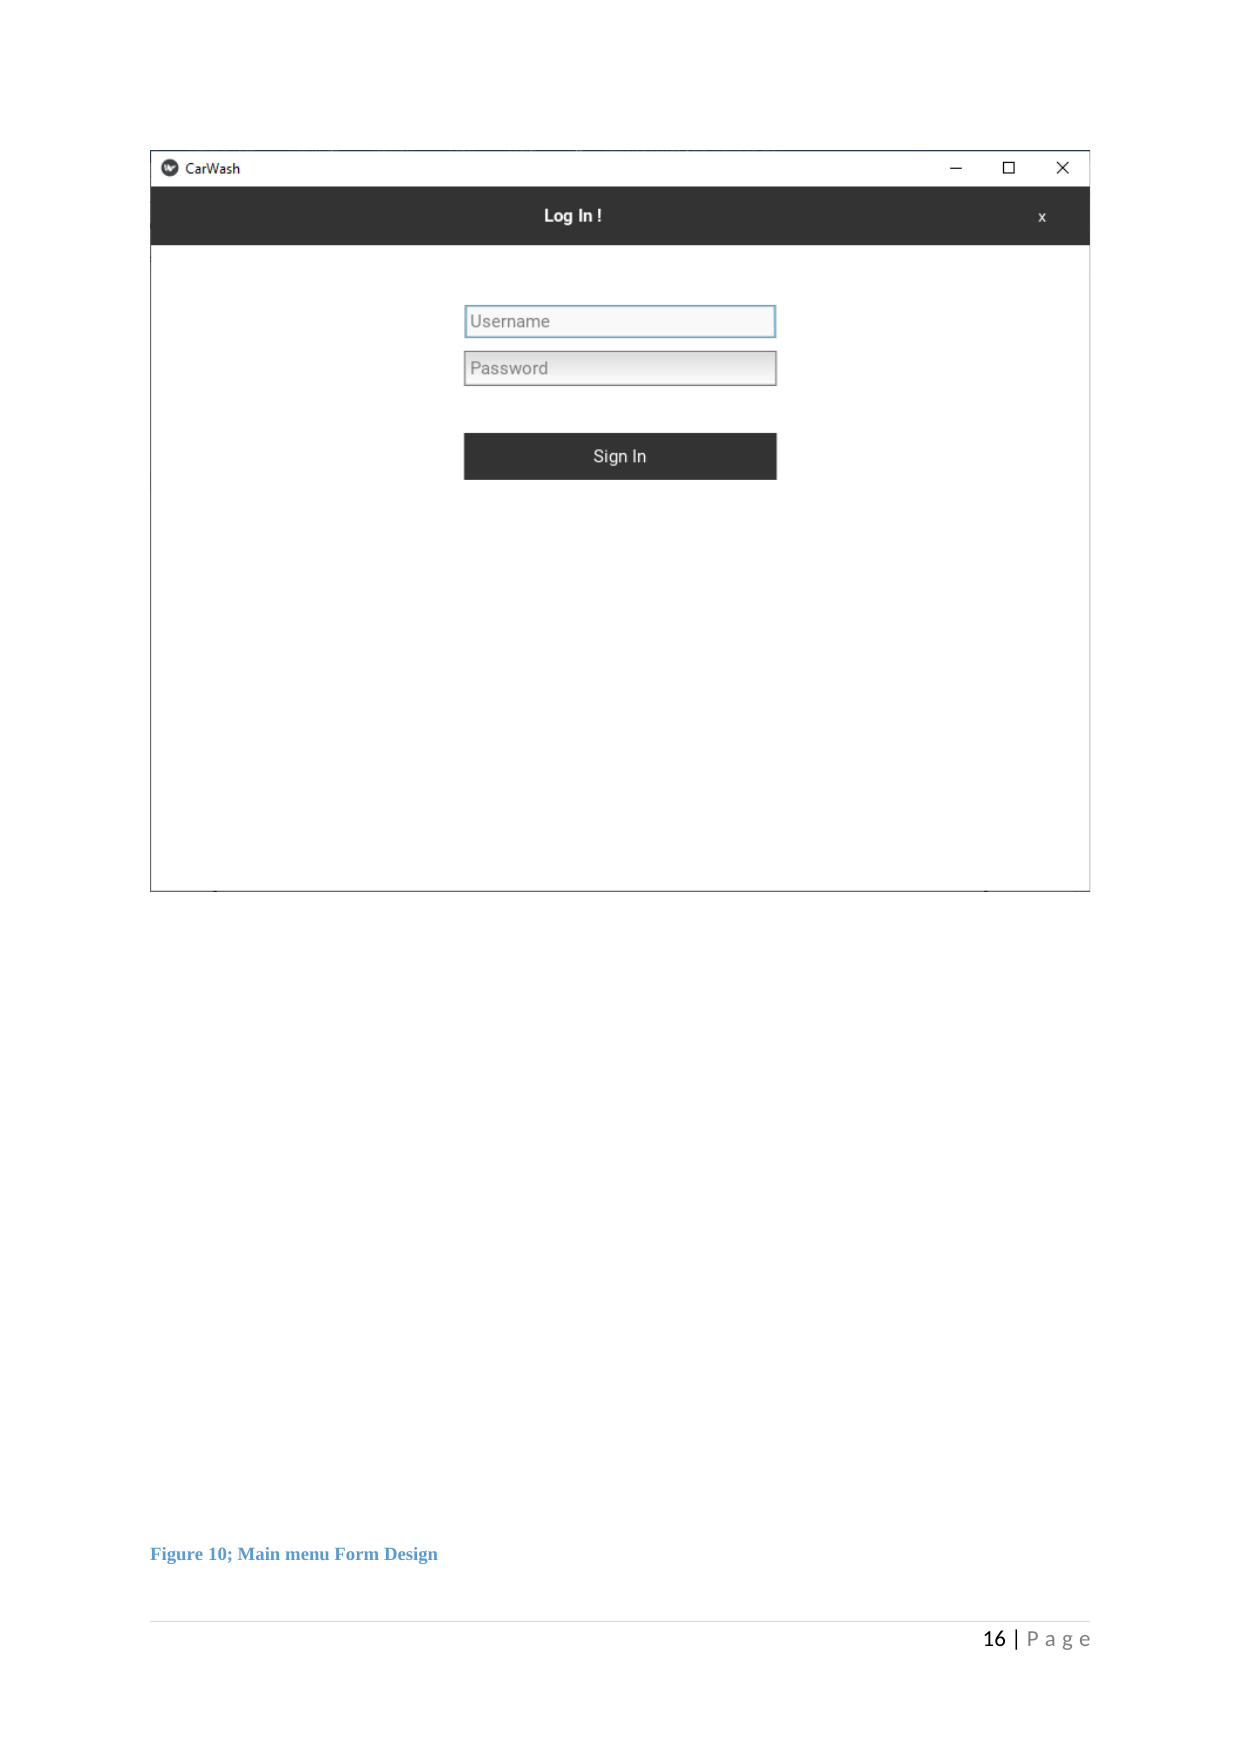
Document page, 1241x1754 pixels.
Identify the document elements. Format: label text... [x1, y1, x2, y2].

picture [150, 150, 1091, 892]
text Figure 11; Main menu Form Design [150, 1543, 1090, 1564]
